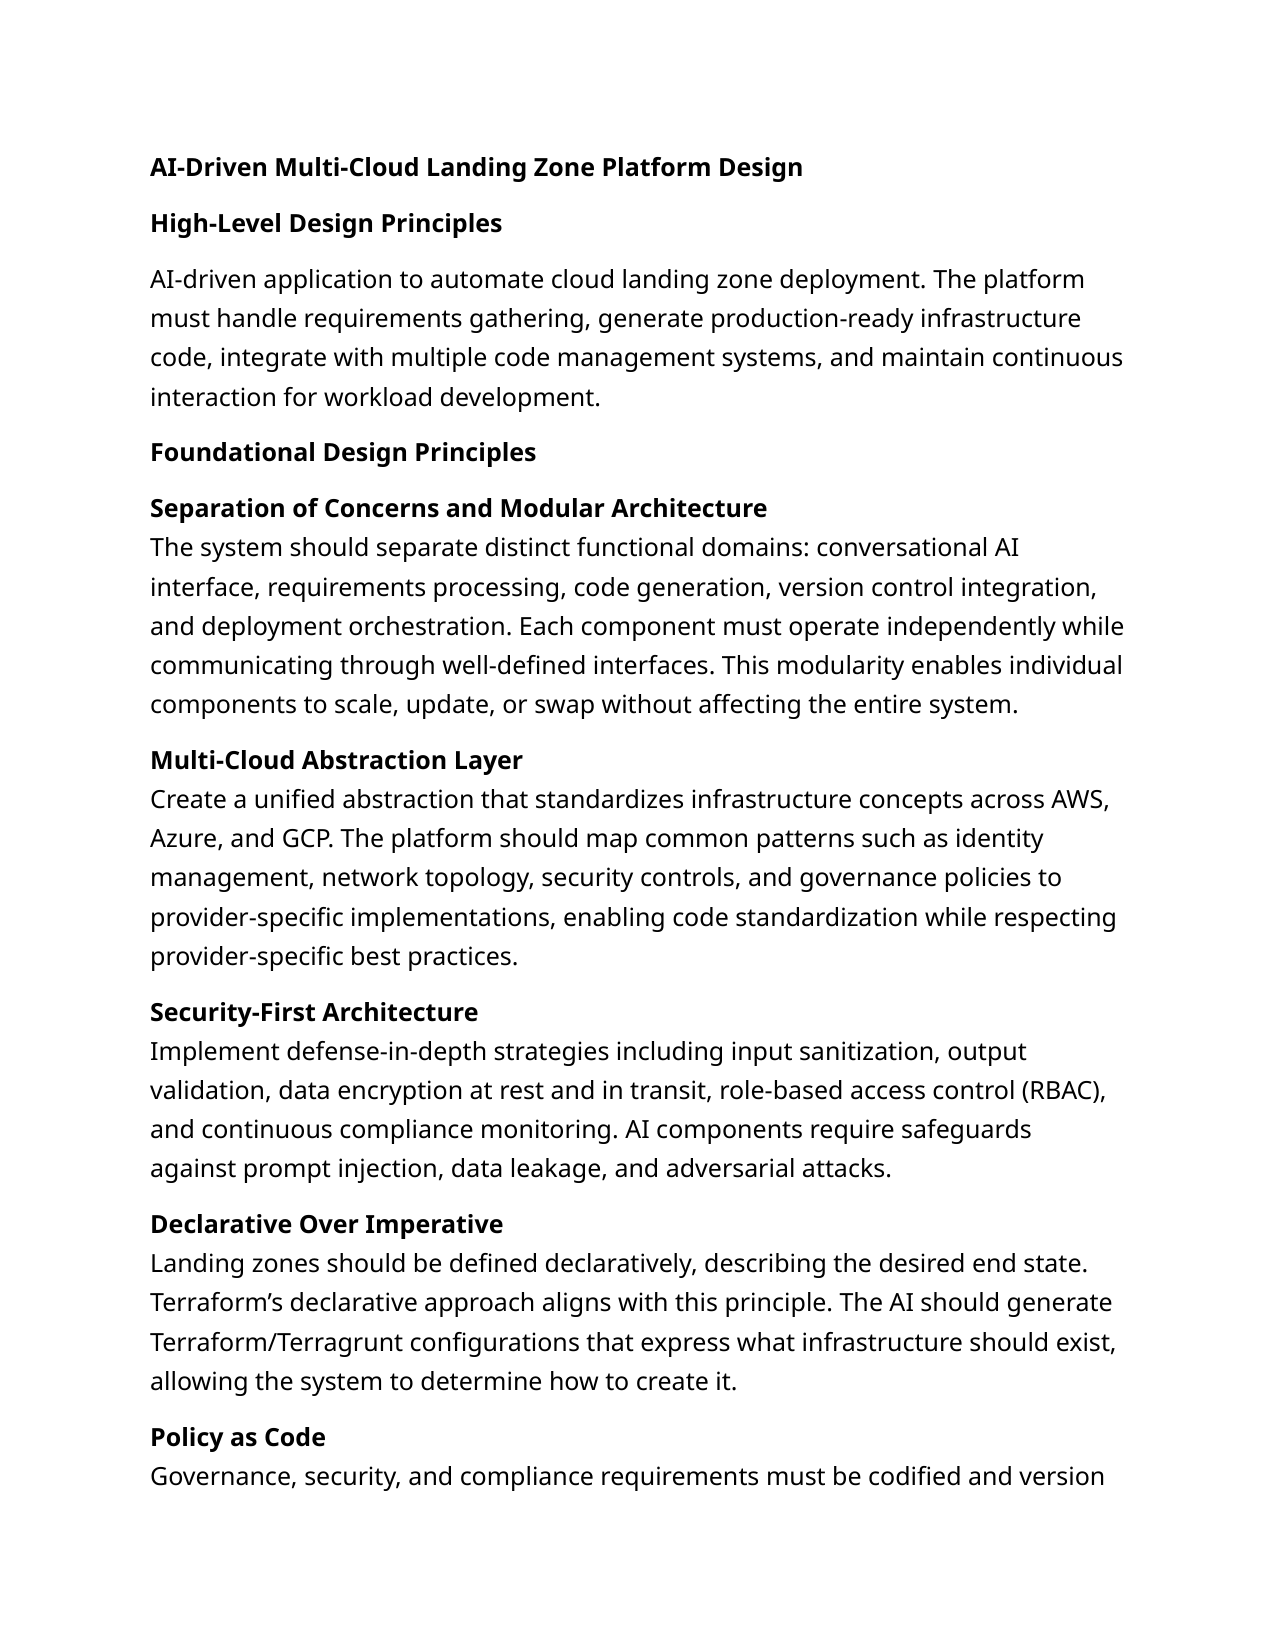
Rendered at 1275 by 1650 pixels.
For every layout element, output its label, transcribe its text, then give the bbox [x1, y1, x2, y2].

text Multi-Cloud Abstraction Layer Create a unified abstraction that standardizes infrastructure concepts across AWS, Azure, and GCP. The platform should map common patterns such as identity management, network topology, security controls, and governance policies to provider-specific implementations, enabling code standardization while respecting provider-specific best practices. [150, 742, 1125, 972]
text Security-First Architecture Implement defense-in-depth strategies including input sanitization, output validation, data encryption at rest and in transit, role-based access control (RBAC), and continuous compliance monitoring. AI components require safeguards against prompt injection, data leakage, and adversarial attacks. [150, 994, 1125, 1185]
text Foundational Design Principles [150, 435, 1125, 469]
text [150, 1419, 1125, 1492]
text AI-driven application to automate cloud landing zone deployment. The platform must handle requirements gathering, generate production-ready infrastructure code, integrate with multiple code management systems, and maintain continuous interaction for workload development. [150, 262, 1125, 413]
text Separation of Concerns and Modular Architecture The system should separate distinct functional domains: conversational AI interface, requirements processing, code generation, version control integration, and deployment orchestration. Each component must operate independently while communicating through well-defined interfaces. This modularity enables individual components to scale, update, or swap without affecting the entire system. [150, 491, 1125, 721]
text Declarative Over Imperative Landing zones should be defined declaratively, describing the desired end state. Terraform’s declarative approach aligns with this principle. The AI should generate Terraform/Terragrunt configurations that express what infrastructure should exist, allowing the system to determine how to create it. [150, 1207, 1125, 1397]
text AI-Driven Multi-Cloud Landing Zone Platform Design [150, 150, 1125, 184]
text High-Level Design Principles [150, 206, 1125, 240]
